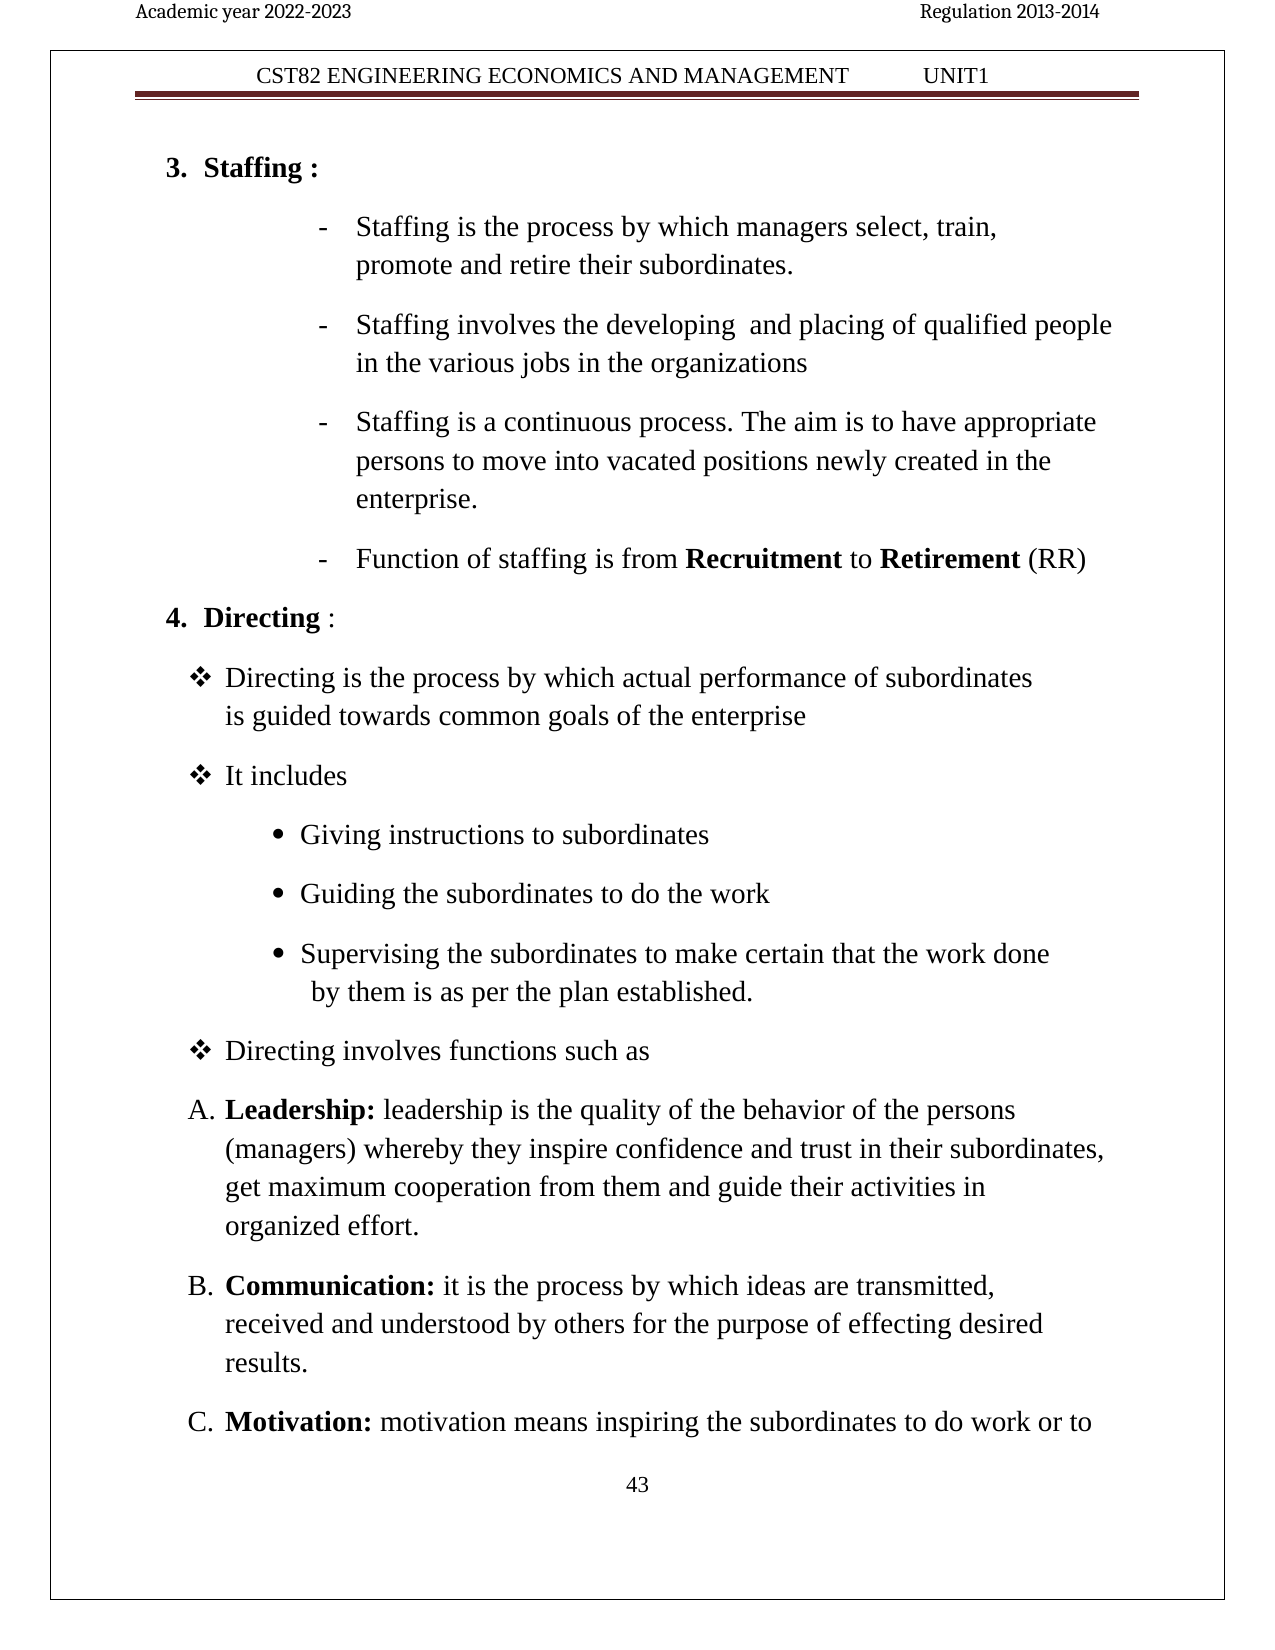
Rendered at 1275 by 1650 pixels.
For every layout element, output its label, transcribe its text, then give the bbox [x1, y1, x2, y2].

subtitle Directing : [166, 600, 1139, 634]
list Staffing is a continuous process. The aim is to have appropriate persons to move into vacated positions newly created in the enterprise. [318, 404, 1097, 515]
list Staffing involves the developing and placing of qualified people in the various jobs in the organizations [318, 307, 1112, 379]
list Guiding the subordinates to do the work [273, 877, 1139, 910]
list Giving instructions to subordinates [273, 817, 1139, 851]
list Staffing is the process by which managers select, train, promote and retire their subordinates. [318, 209, 1101, 281]
list Communication: it is the process by which ideas are transmitted, received and understood by others for the purpose of effecting desired results. [187, 1268, 1101, 1378]
list Function of staffing is from Recruitment to Retirement (RR) [318, 541, 1139, 575]
list Directing involves functions such as [187, 1033, 1139, 1067]
subtitle Staffing : [166, 150, 1139, 183]
list Leadership: leadership is the quality of the behavior of the persons (managers) whereby they inspire confidence and trust in their subordinates, get maximum cooperation from them and guide their activities in organized effort. [187, 1092, 1107, 1242]
list It includes [187, 758, 1139, 792]
list Supervising the subordinates to make certain that the work done by them is as per the plan established. [273, 936, 1086, 1007]
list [187, 1404, 1092, 1437]
list Directing is the process by which actual performance of subordinates is guided towards common goals of the enterprise [187, 660, 1059, 732]
